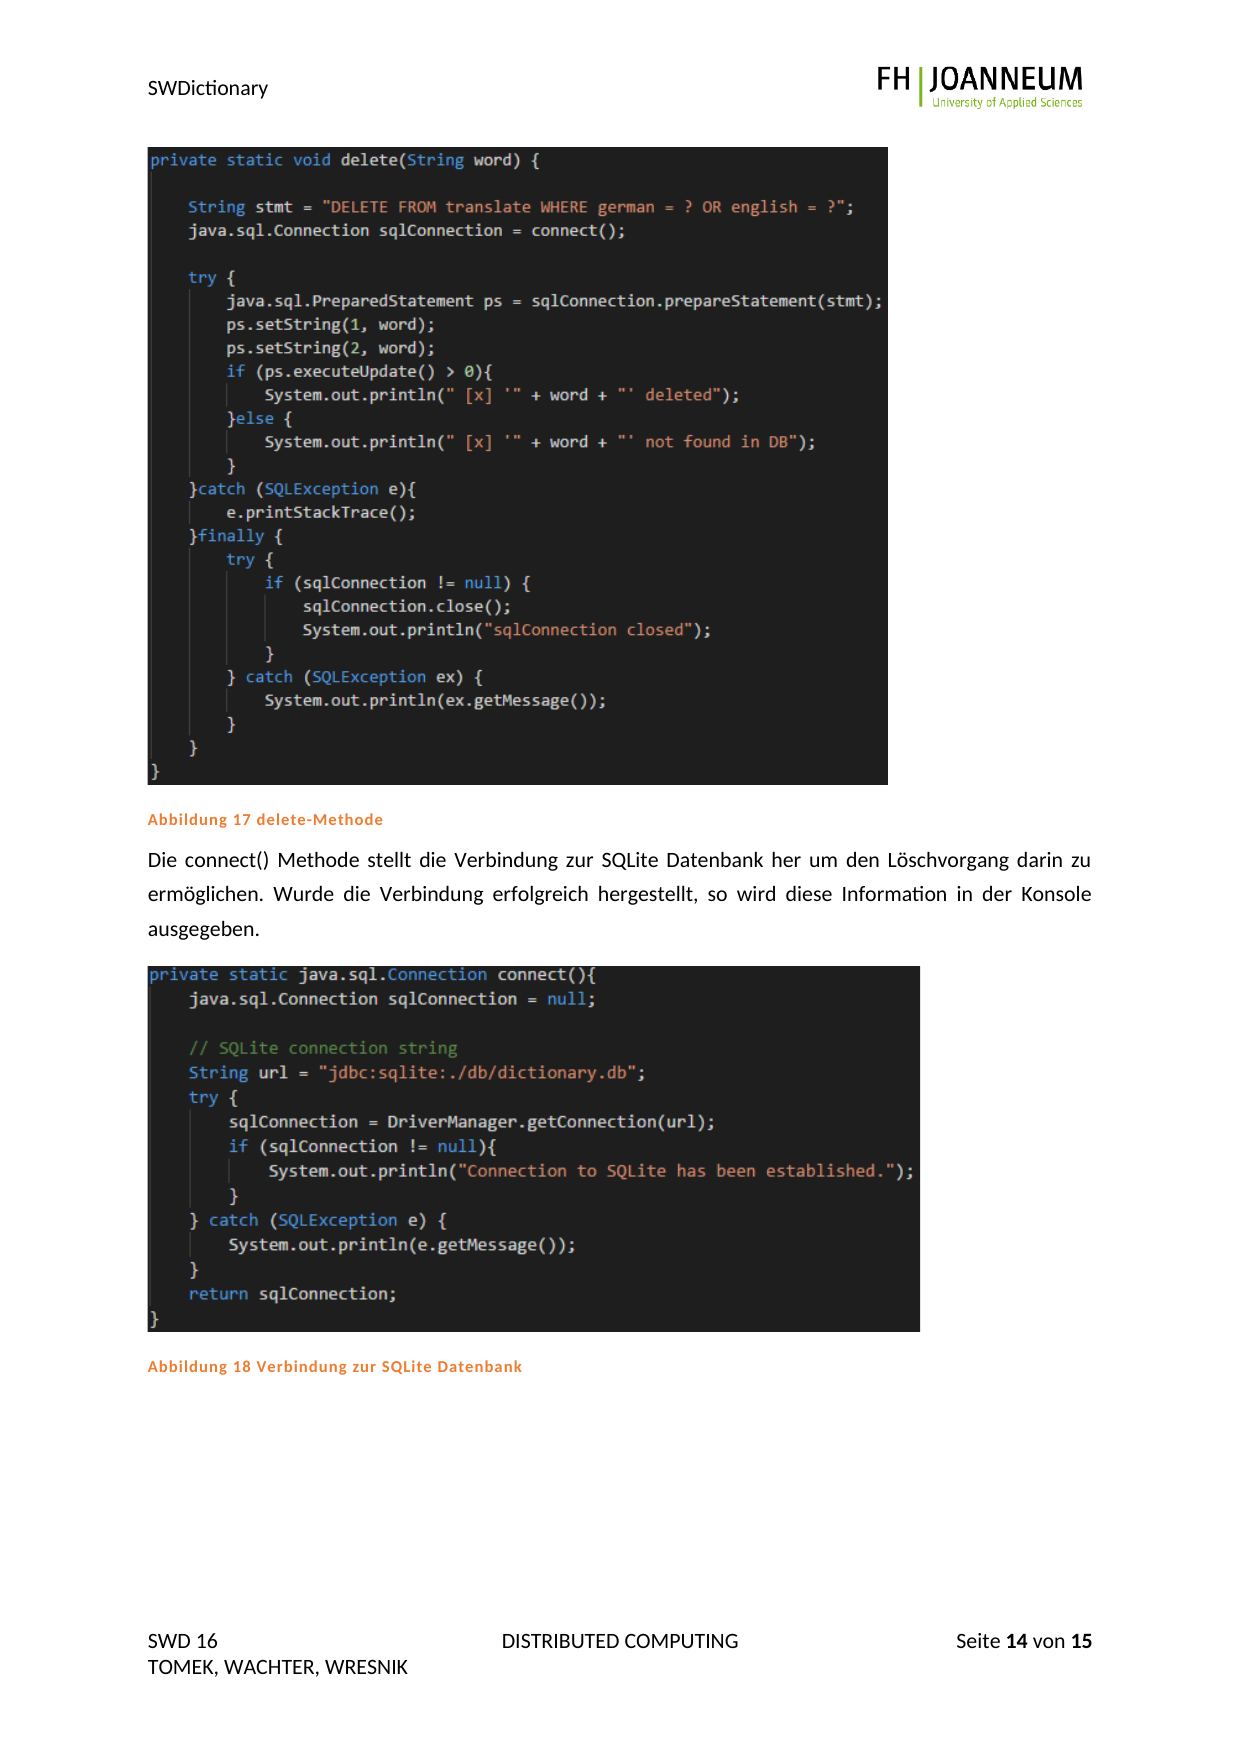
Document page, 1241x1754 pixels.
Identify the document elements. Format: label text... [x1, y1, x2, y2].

picture [147, 147, 888, 785]
picture [147, 966, 921, 1332]
text Abbildung 18 Verbindung zur SQLite Datenbank [148, 1356, 1093, 1376]
text Abbildung 17 delete-Methode [148, 809, 1093, 829]
picture [871, 56, 1093, 116]
text Die connect() Methode stellt die Verbindung zur SQLite Datenbank her um den Löschvorgang darin zu ermöglichen. Wurde die Verbindung erfolgreich hergestellt, so wird diese Information in der Konsole ausgegeben. [148, 846, 1093, 942]
